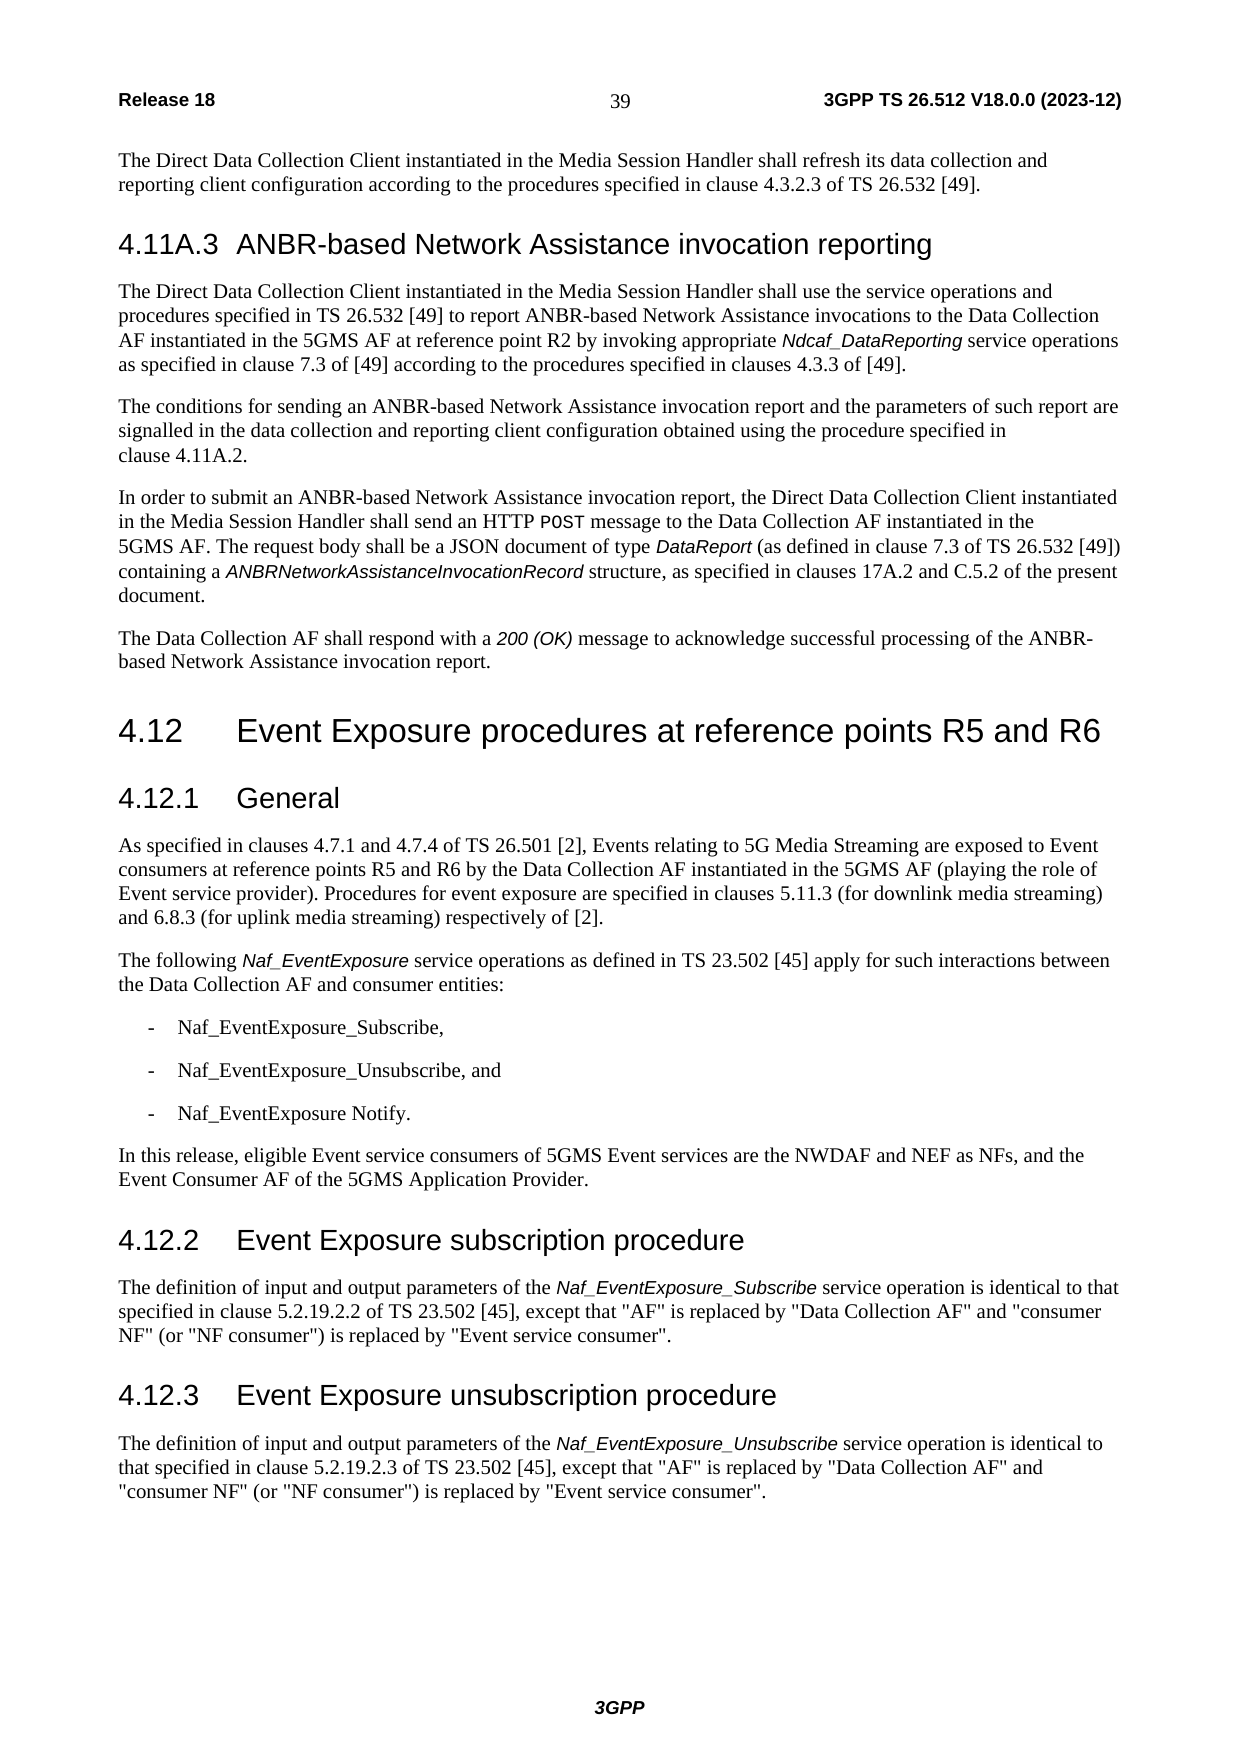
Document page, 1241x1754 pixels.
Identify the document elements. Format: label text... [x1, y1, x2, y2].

text - Naf_EventExposure_Subscribe, [148, 1015, 1122, 1039]
text The Direct Data Collection Client instantiated in the Media Session Handler shall use the service operations and procedures specified in TS 26.532 [49] to report ANBR-based Network Assistance invocations to the Data Collection AF instantiated in the 5GMS AF at reference point R2 by invoking appropriate Ndcaf_DataReporting service operations as specified in clause 7.3 of [49] according to the procedures specified in clauses 4.3.3 of [49]. [118, 279, 1122, 376]
text The following Naf_EventExposure service operations as defined in TS 23.502 [45] apply for such interactions between the Data Collection AF and consumer entities: [118, 948, 1122, 996]
subtitle 4.12.2 Event Exposure subscription procedure [118, 1223, 1122, 1256]
subtitle 4.12 Event Exposure procedures at reference points R5 and R6 [118, 711, 1122, 749]
text - Naf_EventExposure Notify. [148, 1101, 1122, 1124]
subtitle 4.12.3 Event Exposure unsubscription procedure [118, 1378, 1122, 1412]
subtitle 4.11A.3 ANBR-based Network Assistance invocation reporting [118, 227, 1122, 261]
subtitle 4.12.1 General [118, 781, 1122, 814]
text The Direct Data Collection Client instantiated in the Media Session Handler shall refresh its data collection and reporting client configuration according to the procedures specified in clause 4.3.2.3 of TS 26.532 [49]. [118, 148, 1122, 196]
text - Naf_EventExposure_Unsubscribe, and [148, 1058, 1122, 1082]
text The definition of input and output parameters of the Naf_EventExposure_Unsubscribe service operation is identical to that specified in clause 5.2.19.2.3 of TS 23.502 [45], except that "AF" is replaced by "Data Collection AF" and "consumer NF" (or "NF consumer") is replaced by "Event service consumer". [118, 1431, 1122, 1503]
text In this release, eligible Event service consumers of 5GMS Event services are the NWDAF and NEF as NFs, and the Event Consumer AF of the 5GMS Application Provider. [118, 1143, 1122, 1191]
text As specified in clauses 4.7.1 and 4.7.4 of TS 26.501 [2], Events relating to 5G Media Streaming are exposed to Event consumers at reference points R5 and R6 by the Data Collection AF instantiated in the 5GMS AF (playing the role of Event service provider). Procedures for event exposure are specified in clauses 5.11.3 (for downlink media streaming) and 6.8.3 (for uplink media streaming) respectively of [2]. [118, 833, 1122, 929]
text The conditions for sending an ANBR-based Network Assistance invocation report and the parameters of such report are signalled in the data collection and reporting client configuration obtained using the procedure specified in clause 4.11A.2. [118, 394, 1122, 467]
text The definition of input and output parameters of the Naf_EventExposure_Subscribe service operation is identical to that specified in clause 5.2.19.2.2 of TS 23.502 [45], except that "AF" is replaced by "Data Collection AF" and "consumer NF" (or "NF consumer") is replaced by "Event service consumer". [118, 1275, 1122, 1347]
text The Data Collection AF shall respond with a 200 (OK) message to acknowledge successful processing of the ANBR-based Network Assistance invocation report. [118, 625, 1122, 673]
text In order to submit an ANBR-based Network Assistance invocation report, the Direct Data Collection Client instantiated in the Media Session Handler shall send an HTTP POST message to the Data Collection AF instantiated in the 5GMS AF. The request body shall be a JSON document of type DataReport (as defined in clause 7.3 of TS 26.532 [49]) containing a ANBRNetworkAssistanceInvocationRecord structure, as specified in clauses 17A.2 and C.5.2 of the present document. [118, 485, 1122, 607]
